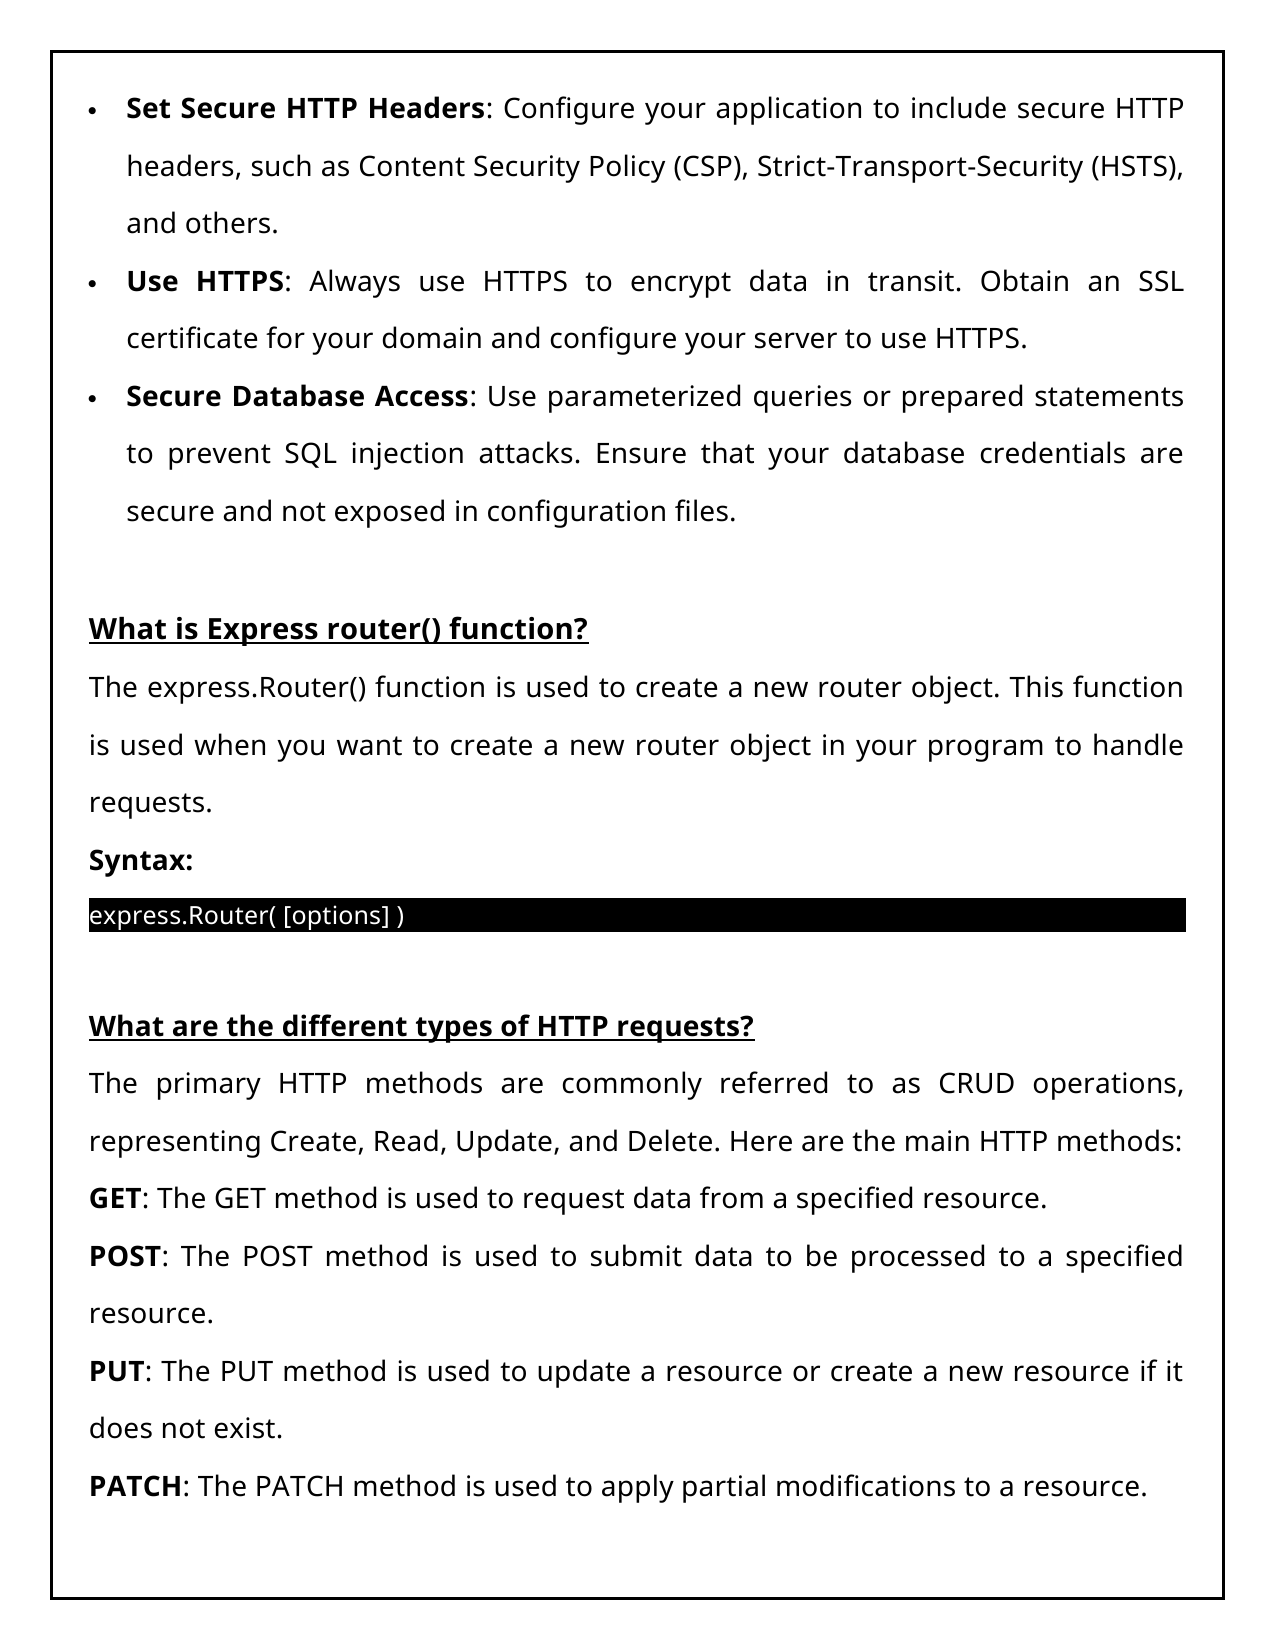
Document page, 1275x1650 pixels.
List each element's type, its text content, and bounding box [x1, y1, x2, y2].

text POST: The POST method is used to submit data to be processed to a specified resource. [89, 1236, 1186, 1332]
text express.Router( [options] ) [89, 898, 1186, 932]
text PUT: The PUT method is used to update a resource or create a new resource if it does not exist. [89, 1351, 1186, 1447]
list Set Secure HTTP Headers: Configure your application to include secure HTTP headers, such as Content Security Policy (CSP), Strict-Transport-Security (HSTS), and others. [89, 89, 1186, 242]
text Syntax: [89, 840, 1186, 878]
text What is Express router() function? [89, 608, 1186, 648]
list Use HTTPS: Always use HTTPS to encrypt data in transit. Obtain an SSL certificate for your domain and configure your server to use HTTPS. [89, 261, 1186, 357]
text What are the different types of HTTP requests? [89, 1006, 1186, 1044]
text The primary HTTP methods are commonly referred to as CRUD operations, representing Create, Read, Update, and Delete. Here are the main HTTP methods: [89, 1064, 1186, 1159]
list Secure Database Access: Use parameterized queries or prepared statements to prevent SQL injection attacks. Ensure that your database credentials are secure and not exposed in configuration files. [89, 376, 1186, 529]
text PATCH: The PATCH method is used to apply partial modifications to a resource. [89, 1466, 1186, 1504]
text GET: The GET method is used to request data from a specified resource. [89, 1179, 1186, 1217]
text The express.Router() function is used to create a new router object. This function is used when you want to create a new router object in your program to handle requests. [89, 668, 1186, 821]
